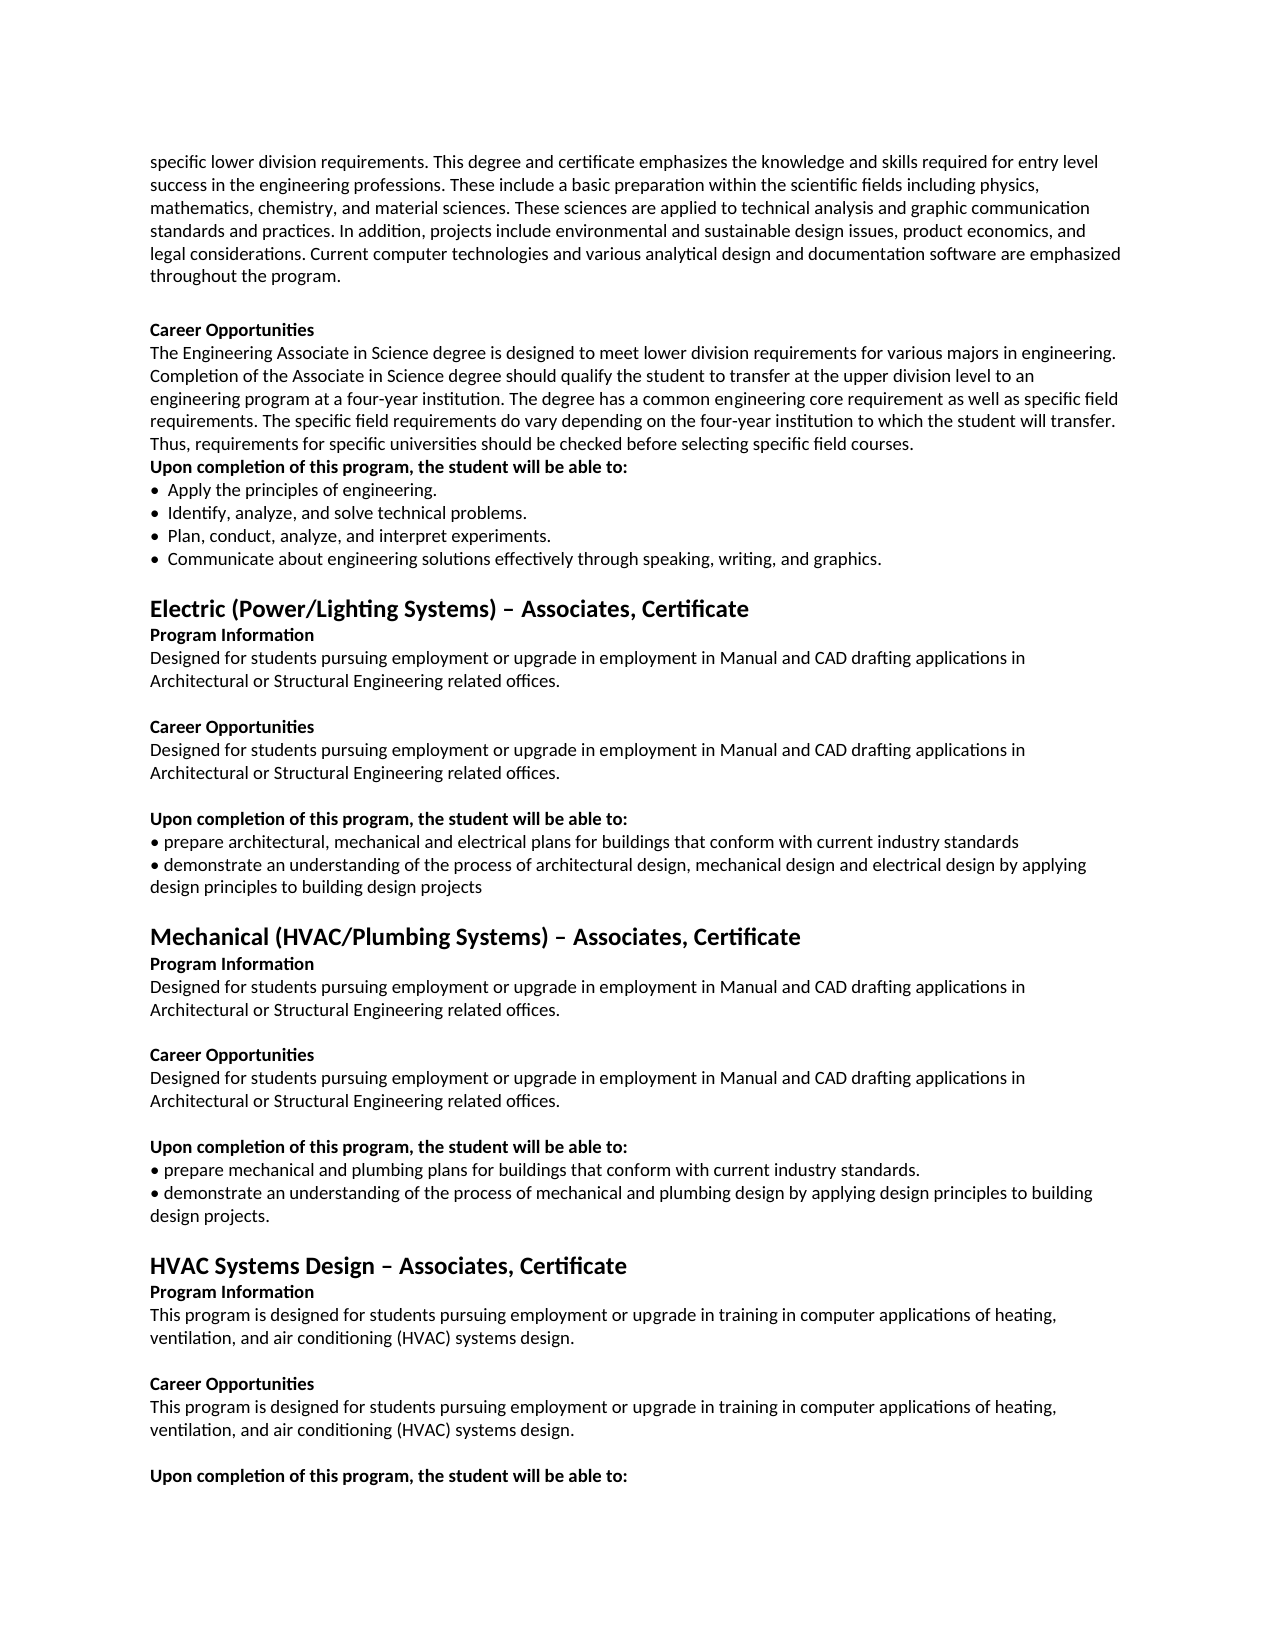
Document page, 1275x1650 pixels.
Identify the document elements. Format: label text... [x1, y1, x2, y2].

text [150, 150, 1125, 287]
text Designed for students pursuing employment or upgrade in employment in Manual and CAD drafting applications in Architectural or Structural Engineering related offices. [150, 975, 1125, 1021]
text Program Information [150, 623, 1125, 646]
text HVAC Systems Design – Associates, Certificate [150, 1250, 1125, 1280]
text Career Opportunities [150, 715, 1125, 738]
text • Communicate about engineering solutions effectively through speaking, writing, and graphics. [150, 547, 1125, 570]
text • prepare architectural, mechanical and electrical plans for buildings that conform with current industry standards [150, 830, 1125, 853]
text Designed for students pursuing employment or upgrade in employment in Manual and CAD drafting applications in Architectural or Structural Engineering related offices. [150, 1067, 1125, 1112]
text • demonstrate an understanding of the process of mechanical and plumbing design by applying design principles to building design projects. [150, 1181, 1125, 1227]
text Upon completion of this program, the student will be able to: [150, 1135, 1125, 1158]
text Program Information [150, 1280, 1125, 1303]
text Upon completion of this program, the student will be able to: [150, 456, 1125, 478]
text This program is designed for students pursuing employment or upgrade in training in computer applications of heating, ventilation, and air conditioning (HVAC) systems design. [150, 1395, 1125, 1441]
text Designed for students pursuing employment or upgrade in employment in Manual and CAD drafting applications in Architectural or Structural Engineering related offices. [150, 646, 1125, 692]
text Career Opportunities [150, 1372, 1125, 1395]
text • Apply the principles of engineering. [150, 478, 1125, 501]
text Upon completion of this program, the student will be able to: [150, 807, 1125, 830]
text • Identify, analyze, and solve technical problems. [150, 501, 1125, 524]
text Program Information [150, 952, 1125, 975]
text Career Opportunities [150, 1044, 1125, 1067]
text Electric (Power/Lighting Systems) – Associates, Certificate [150, 593, 1125, 623]
text • Plan, conduct, analyze, and interpret experiments. [150, 524, 1125, 547]
text Upon completion of this program, the student will be able to: [150, 1464, 1125, 1487]
text This program is designed for students pursuing employment or upgrade in training in computer applications of heating, ventilation, and air conditioning (HVAC) systems design. [150, 1303, 1125, 1349]
text • demonstrate an understanding of the process of architectural design, mechanical design and electrical design by applying design principles to building design projects [150, 853, 1125, 898]
text • prepare mechanical and plumbing plans for buildings that conform with current industry standards. [150, 1158, 1125, 1181]
text Mechanical (HVAC/Plumbing Systems) – Associates, Certificate [150, 921, 1125, 952]
text Designed for students pursuing employment or upgrade in employment in Manual and CAD drafting applications in Architectural or Structural Engineering related offices. [150, 738, 1125, 784]
text Career Opportunities [150, 318, 1125, 341]
